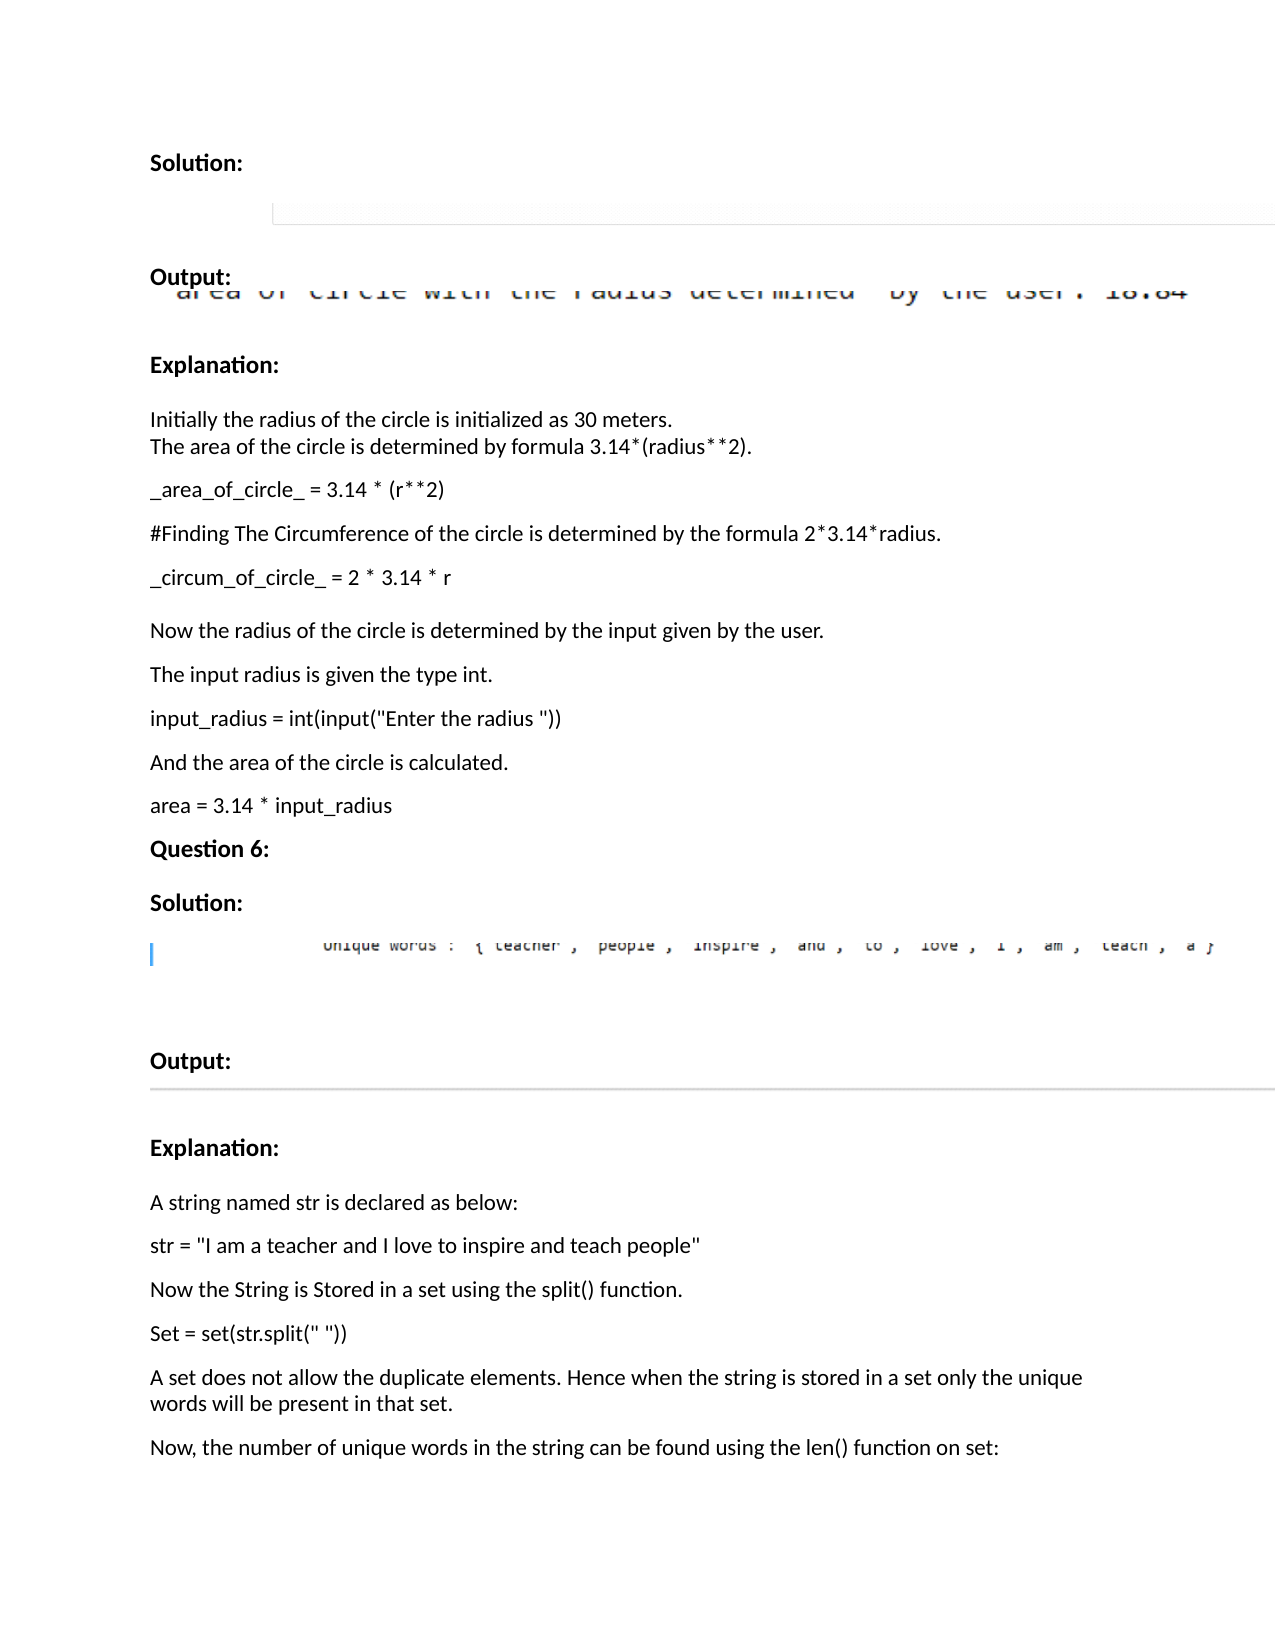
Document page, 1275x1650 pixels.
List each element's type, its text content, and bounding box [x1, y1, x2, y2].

text The input radius is given the type int. [150, 661, 1125, 688]
text Set = set(str.split(" ")) [150, 1320, 1125, 1347]
text Explanation: A string named str is declared as below: [150, 1135, 1125, 1216]
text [150, 150, 1125, 203]
text area = 3.14 * input_radius [150, 792, 1125, 819]
text str = "I am a teacher and I love to inspire and teach people" [150, 1232, 1125, 1259]
text And the area of the circle is calculated. [150, 748, 1125, 775]
text Now, the number of unique words in the string can be found using the len() function on set: [150, 1434, 1125, 1461]
text Question 6: Solution: [150, 836, 1125, 943]
text #Finding The Circumference of the circle is determined by the formula 2*3.14*radius. [150, 520, 1125, 547]
text input_radius = int(input("Enter the radius ")) [150, 705, 1125, 732]
text _area_of_circle_ = 3.14 * (r**2) [150, 476, 1125, 503]
text Output: [150, 264, 1125, 291]
text _circum_of_circle_ = 2 * 3.14 * r Now the radius of the circle is determined by the input given by the user. [150, 563, 1125, 644]
text Now the String is Stored in a set using the split() function. [150, 1276, 1125, 1303]
text Explanation: Initially the radius of the circle is initialized as 30 meters. The area of the circle is determined by formula 3.14*(radius**2). [150, 352, 1125, 459]
text Output: [150, 1047, 1125, 1074]
text A set does not allow the duplicate elements. Hence when the string is stored in a set only the unique words will be present in that set. [150, 1363, 1125, 1417]
